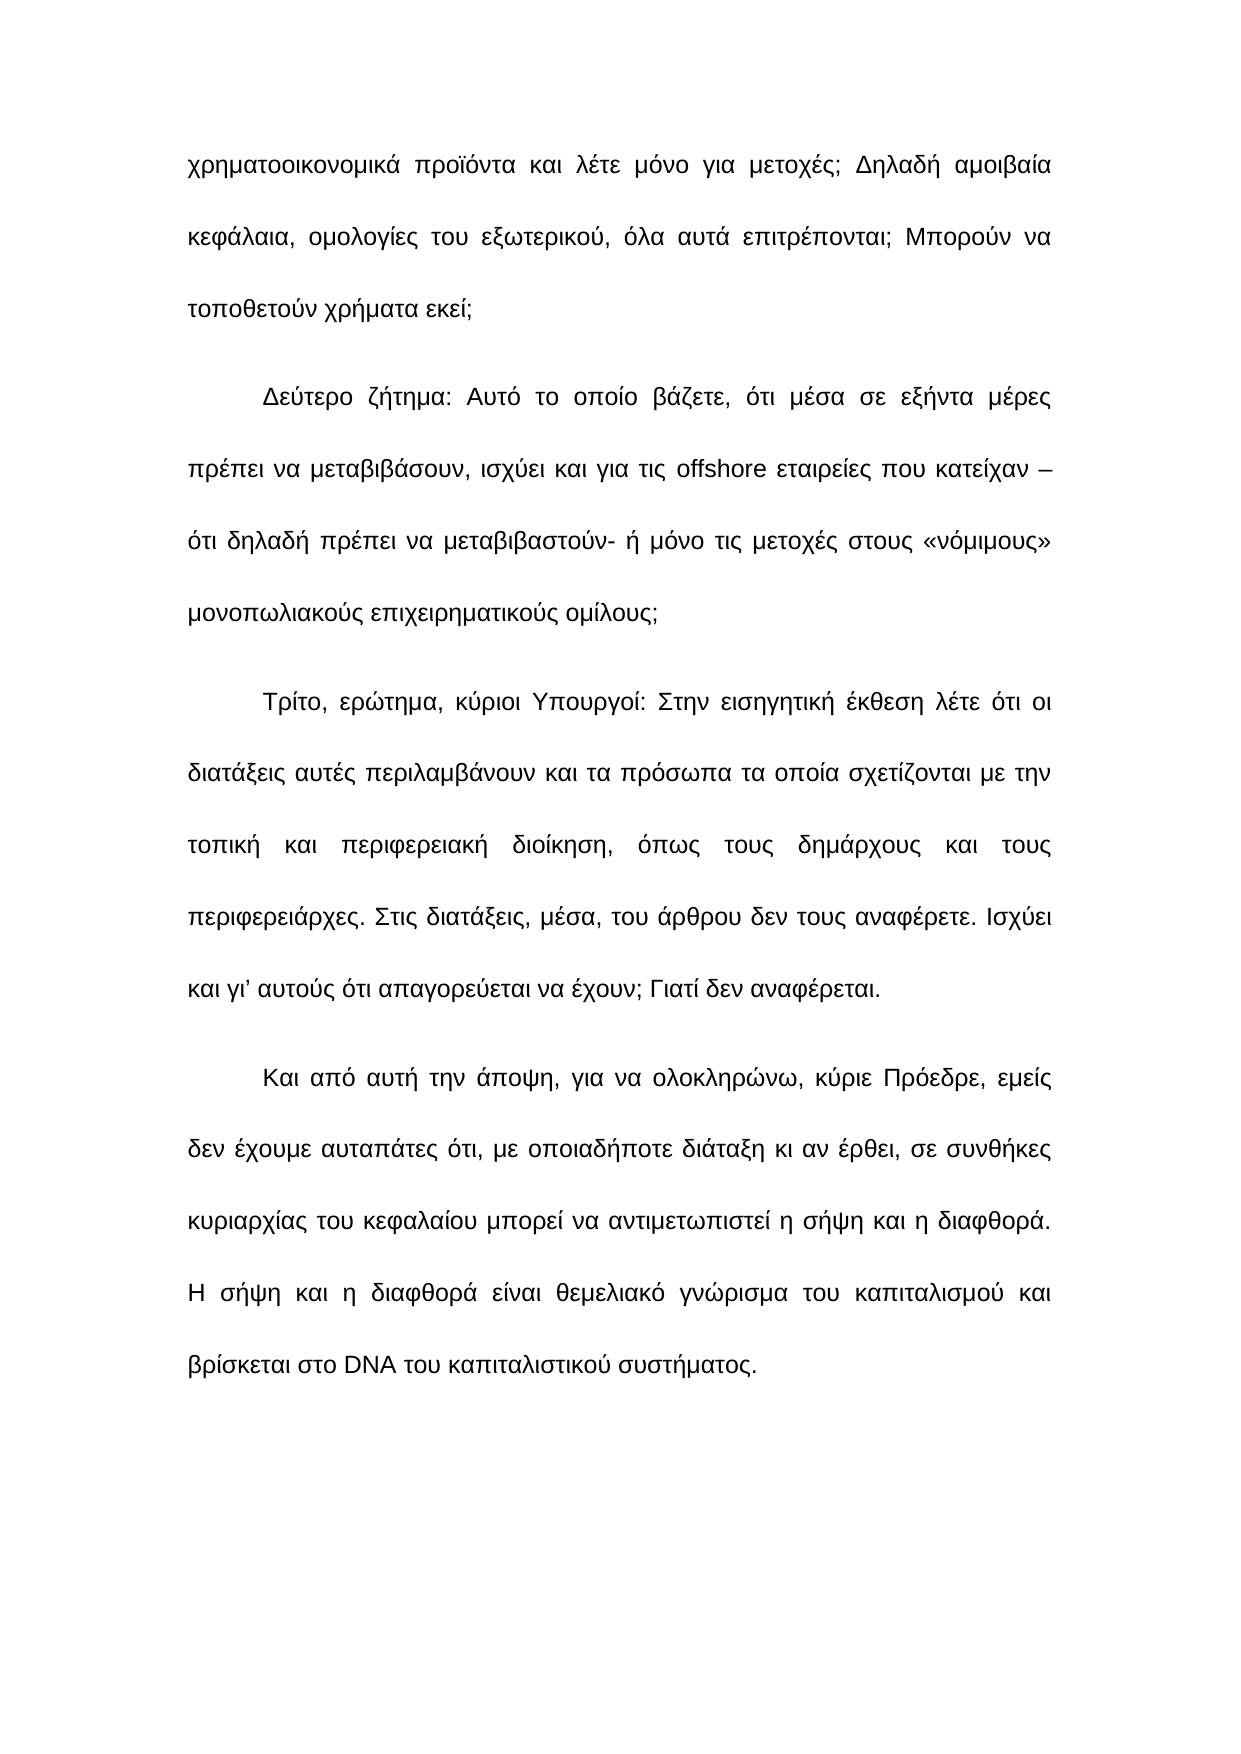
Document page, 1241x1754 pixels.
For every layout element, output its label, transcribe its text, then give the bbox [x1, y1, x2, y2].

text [187, 150, 1053, 322]
text Τρίτο, ερώτημα, κύριοι Υπουργοί: Στην εισηγητική έκθεση λέτε ότι οι διατάξεις αυτές περιλαμβάνουν και τα πρόσωπα τα οποία σχετίζονται με την τοπική και περιφερειακή διοίκηση, όπως τους δημάρχους και τους περιφερειάρχες. Στις διατάξεις, μέσα, του άρθρου δεν τους αναφέρετε. Ισχύει και γι’ αυτούς ότι απαγορεύεται να έχουν; Γιατί δεν αναφέρεται. [187, 686, 1053, 1003]
text Δεύτερο ζήτημα: Αυτό το οποίο βάζετε, ότι μέσα σε εξήντα μέρες πρέπει να μεταβιβάσουν, ισχύει και για τις offshore εταιρείες που κατείχαν –ότι δηλαδή πρέπει να μεταβιβαστούν- ή μόνο τις μετοχές στους «νόμιμους» μονοπωλιακούς επιχειρηματικούς ομίλους; [187, 382, 1053, 627]
text Και από αυτή την άποψη, για να ολοκληρώνω, κύριε Πρόεδρε, εμείς δεν έχουμε αυταπάτες ότι, με οποιαδήποτε διάταξη κι αν έρθει, σε συνθήκες κυριαρχίας του κεφαλαίου μπορεί να αντιμετωπιστεί η σήψη και η διαφθορά. Η σήψη και η διαφθορά είναι θεμελιακό γνώρισμα του καπιταλισμού και βρίσκεται στο DNA του καπιταλιστικού συστήματος. [187, 1062, 1053, 1379]
